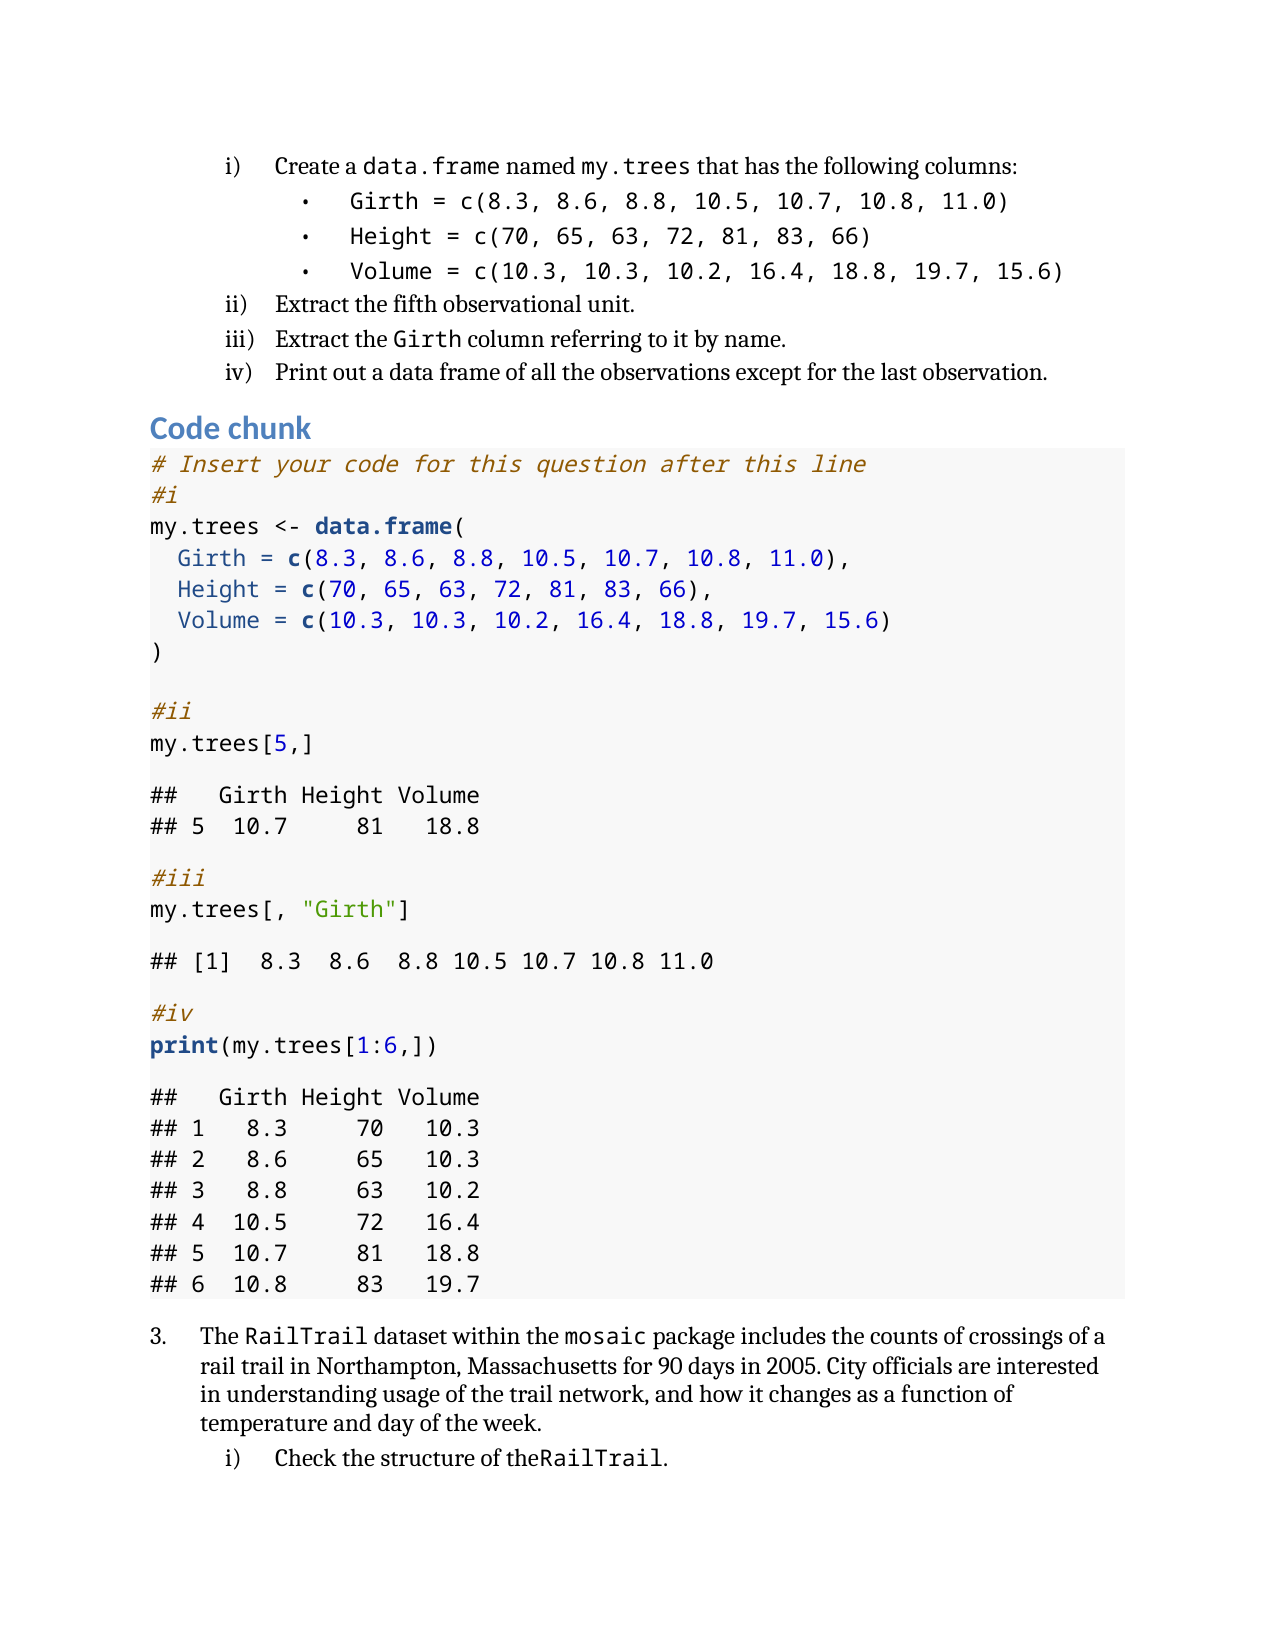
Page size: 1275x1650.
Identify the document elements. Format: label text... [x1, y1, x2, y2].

list The RailTrail dataset within the mosaic package includes the counts of crossings of a rail trail in Northampton, Massachusetts for 90 days in 2005. City officials are interested in understanding usage of the trail network, and how it changes as a function of temperature and day of the week. [150, 1320, 1125, 1438]
text # Insert your code for this question after this line #i my.trees <- data.frame( Girth = c(8.3, 8.6, 8.8, 10.5, 10.7, 10.8, 11.0), Height = c(70, 65, 63, 72, 81, 83, 66), Volume = c(10.3, 10.3, 10.2, 16.4, 18.8, 19.7, 15.6) ) #ii my.trees[5,] [150, 448, 1125, 758]
list Print out a data frame of all the observations except for the last observation. [225, 357, 1125, 386]
list Girth = c(8.3, 8.6, 8.8, 10.5, 10.7, 10.8, 11.0) [300, 185, 1125, 216]
text ## Girth Height Volume ## 1 8.3 70 10.3 ## 2 8.6 65 10.3 ## 3 8.8 63 10.2 ## 4 10.5 72 16.4 ## 5 10.7 81 18.8 ## 6 10.8 83 19.7 [150, 1081, 1125, 1299]
list Check the structure of theRailTrail. [225, 1442, 1125, 1473]
text ## [1] 8.3 8.6 8.8 10.5 10.7 10.8 11.0 [150, 945, 1125, 977]
list Height = c(70, 65, 63, 72, 81, 83, 66) [300, 220, 1125, 251]
subtitle Code chunk [150, 407, 1125, 448]
text ## Girth Height Volume ## 5 10.7 81 18.8 [150, 779, 1125, 841]
list Extract the fifth observational unit. [225, 290, 1125, 319]
text #iii my.trees[, "Girth"] [205, 862, 1125, 924]
list Create a data.frame named my.trees that has the following columns: [225, 150, 1125, 181]
list Volume = c(10.3, 10.3, 10.2, 16.4, 18.8, 19.7, 15.6) [300, 255, 1125, 286]
list Extract the Girth column referring to it by name. [225, 322, 1125, 354]
text #iv print(my.trees[1:6,]) [150, 997, 1125, 1060]
